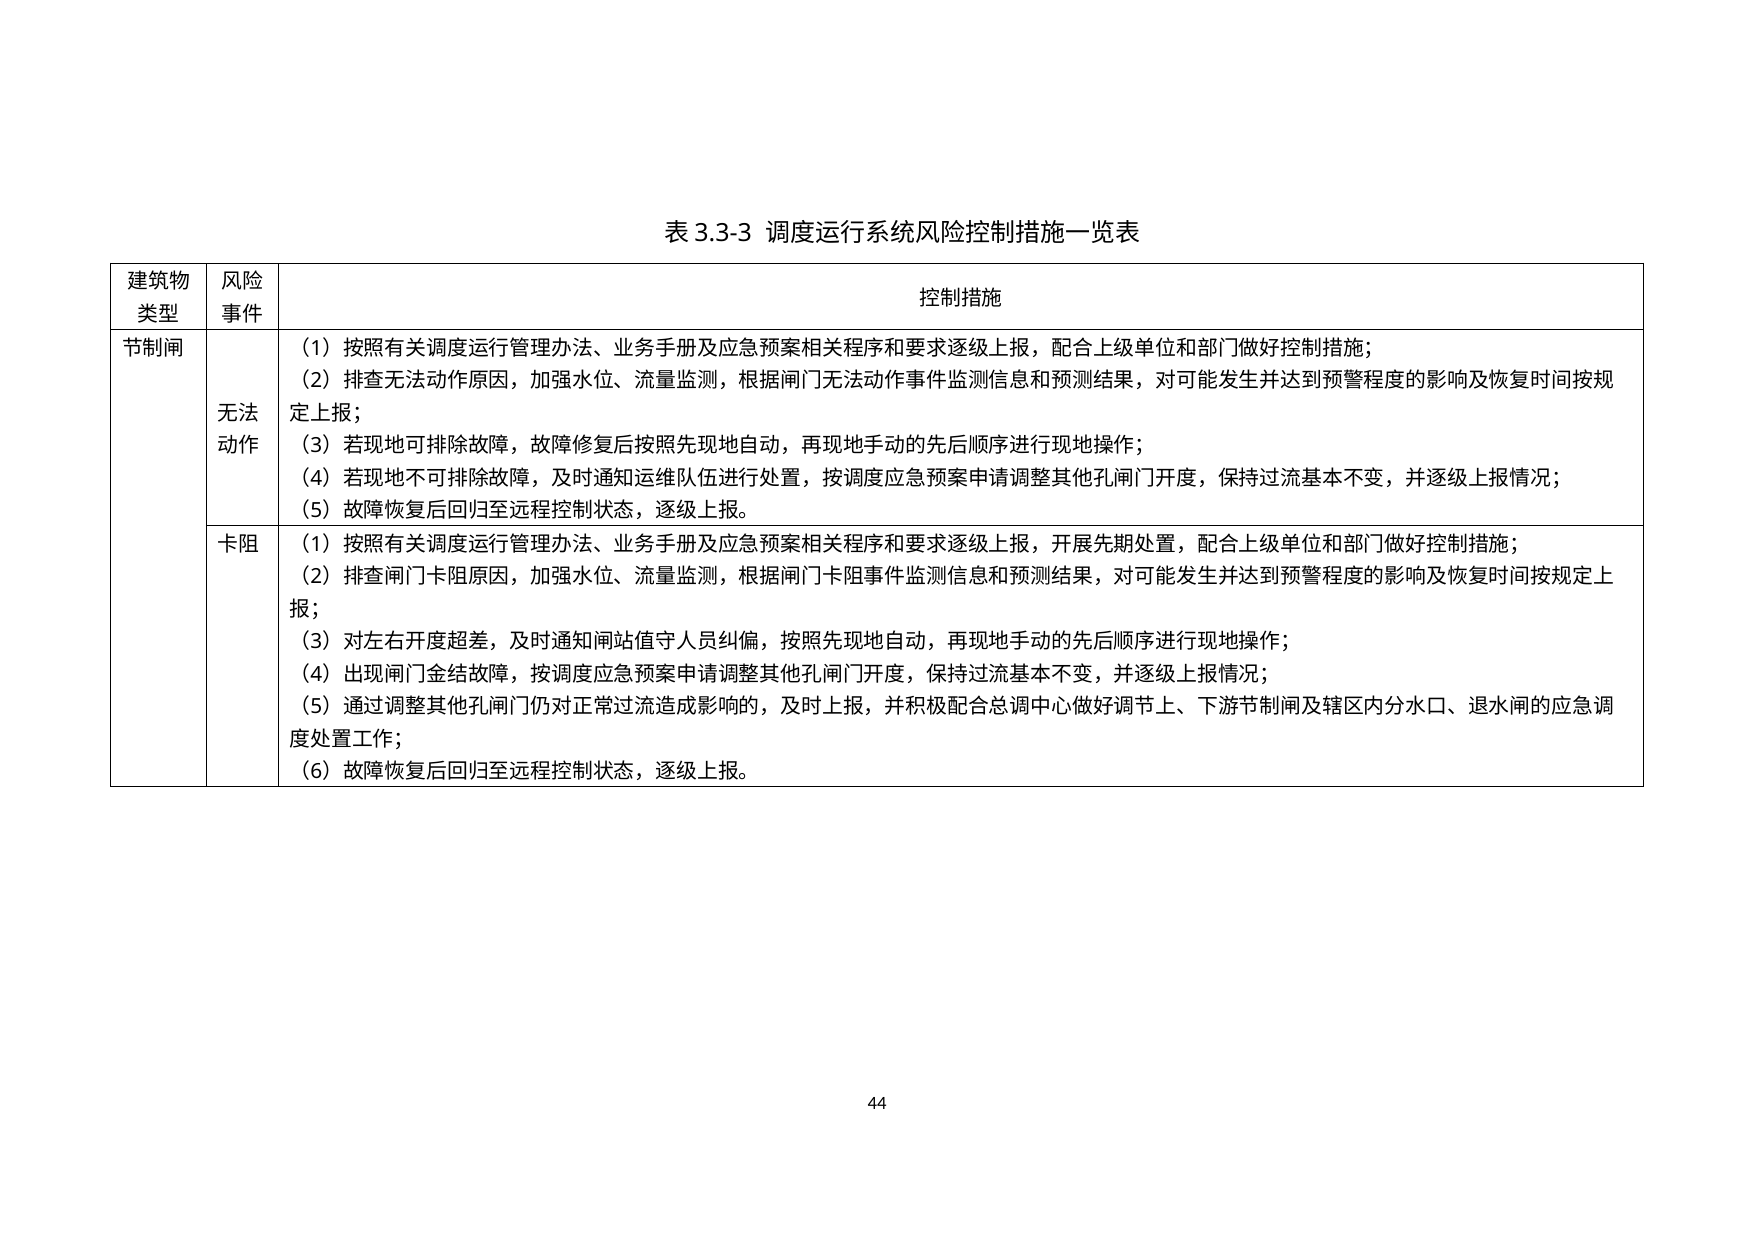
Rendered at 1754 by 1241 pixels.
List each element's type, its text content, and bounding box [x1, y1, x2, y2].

table_cell （1）按照有关调度运行管理办法、业务手册及应急预案相关程序和要求逐级上报，配合上级单位和部门做好控制措施； （2）排查无法动作原因，加强水位、流量监测，根据闸门无法动作事件监测信息和预测结果，对可能发生并达到预警程度的影响及恢复时间按规定上报； （3）若现地可排除故障，故障修复后按照先现地自动，再现地手动的先后顺序进行现地操作； （4）若现地不可排除故障，及时通知运维队伍进行处置，按调度应急预案申请调整其他孔闸门开度，保持过流基本不变，并逐级上报情况； （5）故障恢复后回归至远程控制状态，逐级上报。 [279, 330, 1643, 525]
table_cell （1）按照有关调度运行管理办法、业务手册及应急预案相关程序和要求逐级上报，开展先期处置，配合上级单位和部门做好控制措施； （2）排查闸门卡阻原因，加强水位、流量监测，根据闸门卡阻事件监测信息和预测结果，对可能发生并达到预警程度的影响及恢复时间按规定上报； （3）对左右开度超差，及时通知闸站值守人员纠偏，按照先现地自动，再现地手动的先后顺序进行现地操作； （4）出现闸门金结故障，按调度应急预案申请调整其他孔闸门开度，保持过流基本不变，并逐级上报情况； （5）通过调整其他孔闸门仍对正常过流造成影响的，及时上报，并积极配合总调中心做好调节上、下游节制闸及辖区内分水口、退水闸的应急调度处置工作； （6）故障恢复后回归至远程控制状态，逐级上报。 [279, 526, 1643, 786]
table_header 风险事件 [207, 264, 278, 329]
table_cell 无法动作 [207, 330, 278, 525]
text 表3.3-3 调度运行系统风险控制措施一览表 [150, 198, 1604, 263]
table_cell 卡阻 [207, 526, 278, 786]
table_header 控制措施 [279, 264, 1643, 329]
table_header 建筑物类型 [111, 264, 206, 329]
table_cell 节制闸 [111, 330, 206, 786]
